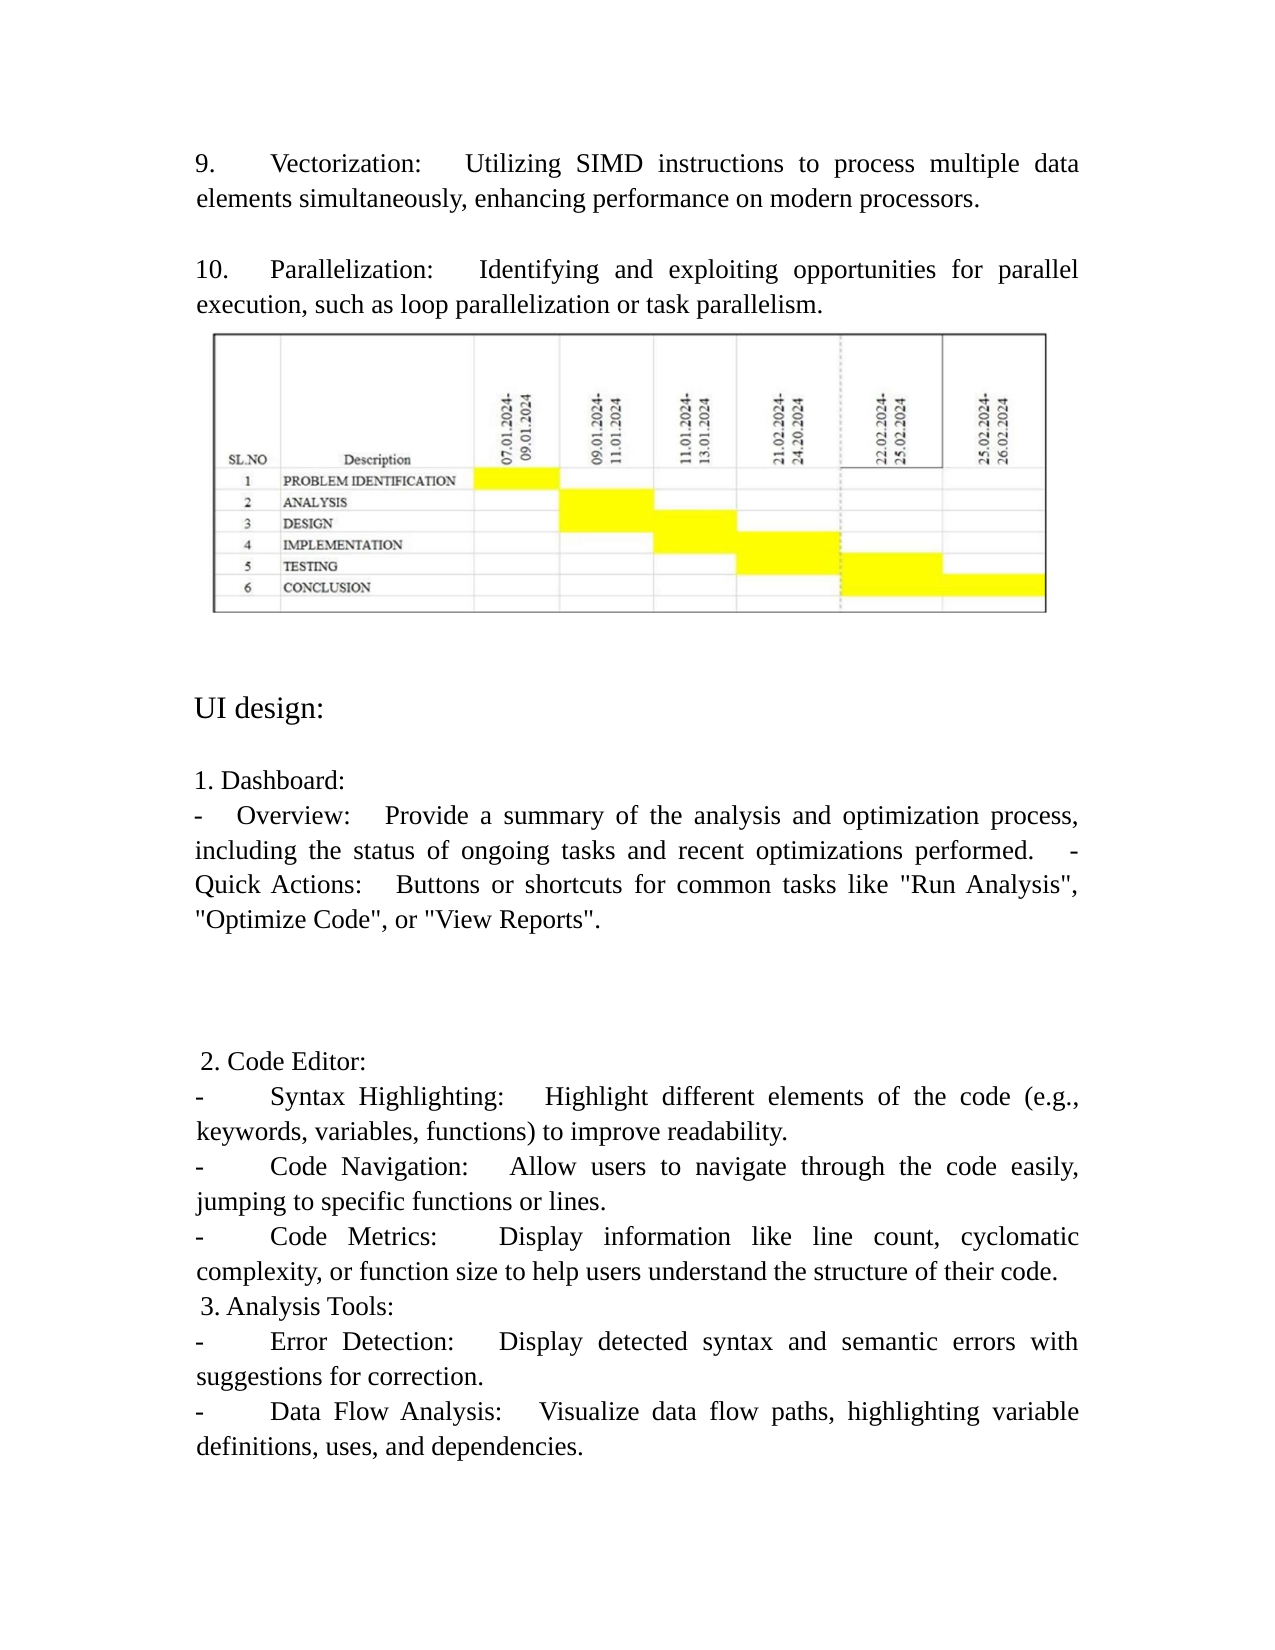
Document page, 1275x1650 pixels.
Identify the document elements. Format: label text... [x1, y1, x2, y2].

picture [201, 323, 1087, 613]
list Code Navigation: Allow users to navigate through the code easily, jumping to specific functions or lines. [195, 1150, 1080, 1216]
list Data Flow Analysis: Visualize data flow paths, highlighting variable definitions, uses, and dependencies. [195, 1395, 1080, 1461]
text 3. Analysis Tools: [193, 1290, 977, 1321]
text UI design: [193, 689, 1086, 726]
list Vectorization: Utilizing SIMD instructions to process multiple data elements simultaneously, enhancing performance on modern processors. [195, 147, 1080, 213]
text - Overview: Provide a summary of the analysis and optimization process, including the status of ongoing tasks and recent optimizations performed. - Quick Actions: Buttons or shortcuts for common tasks like "Run Analysis", "Optimize Code", or "View Reports". [193, 799, 1080, 934]
text 1. Dashboard: [193, 764, 977, 795]
list Code Metrics: Display information like line count, cyclomatic complexity, or function size to help users understand the structure of their code. [195, 1220, 1080, 1286]
list Parallelization: Identifying and exploiting opportunities for parallel execution, such as loop parallelization or task parallelism. [195, 253, 1080, 319]
list Syntax Highlighting: Highlight different elements of the code (e.g., keywords, variables, functions) to improve readability. [195, 1080, 1080, 1146]
text 2. Code Editor: [193, 1045, 977, 1076]
list Error Detection: Display detected syntax and semantic errors with suggestions for correction. [195, 1325, 1080, 1391]
